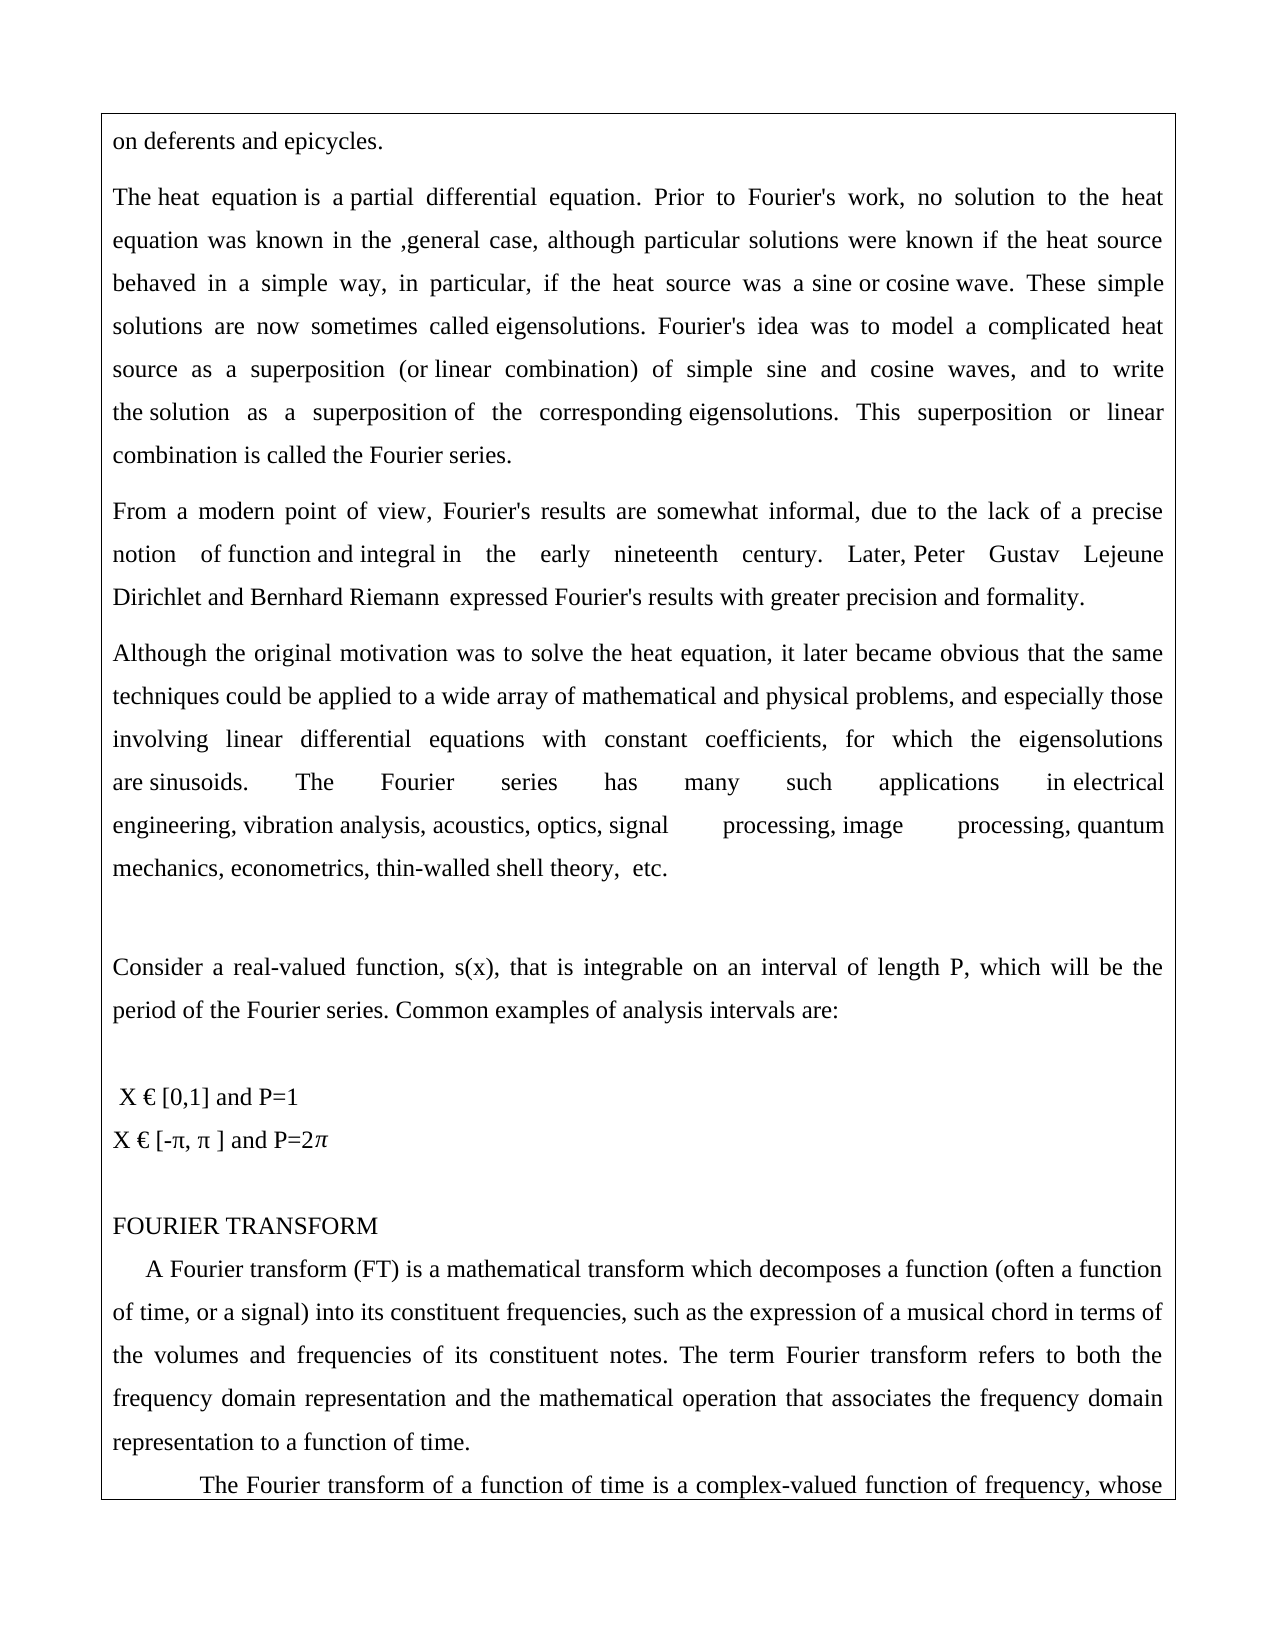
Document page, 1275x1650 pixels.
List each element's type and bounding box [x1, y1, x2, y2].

table_cell [102, 114, 1175, 1498]
